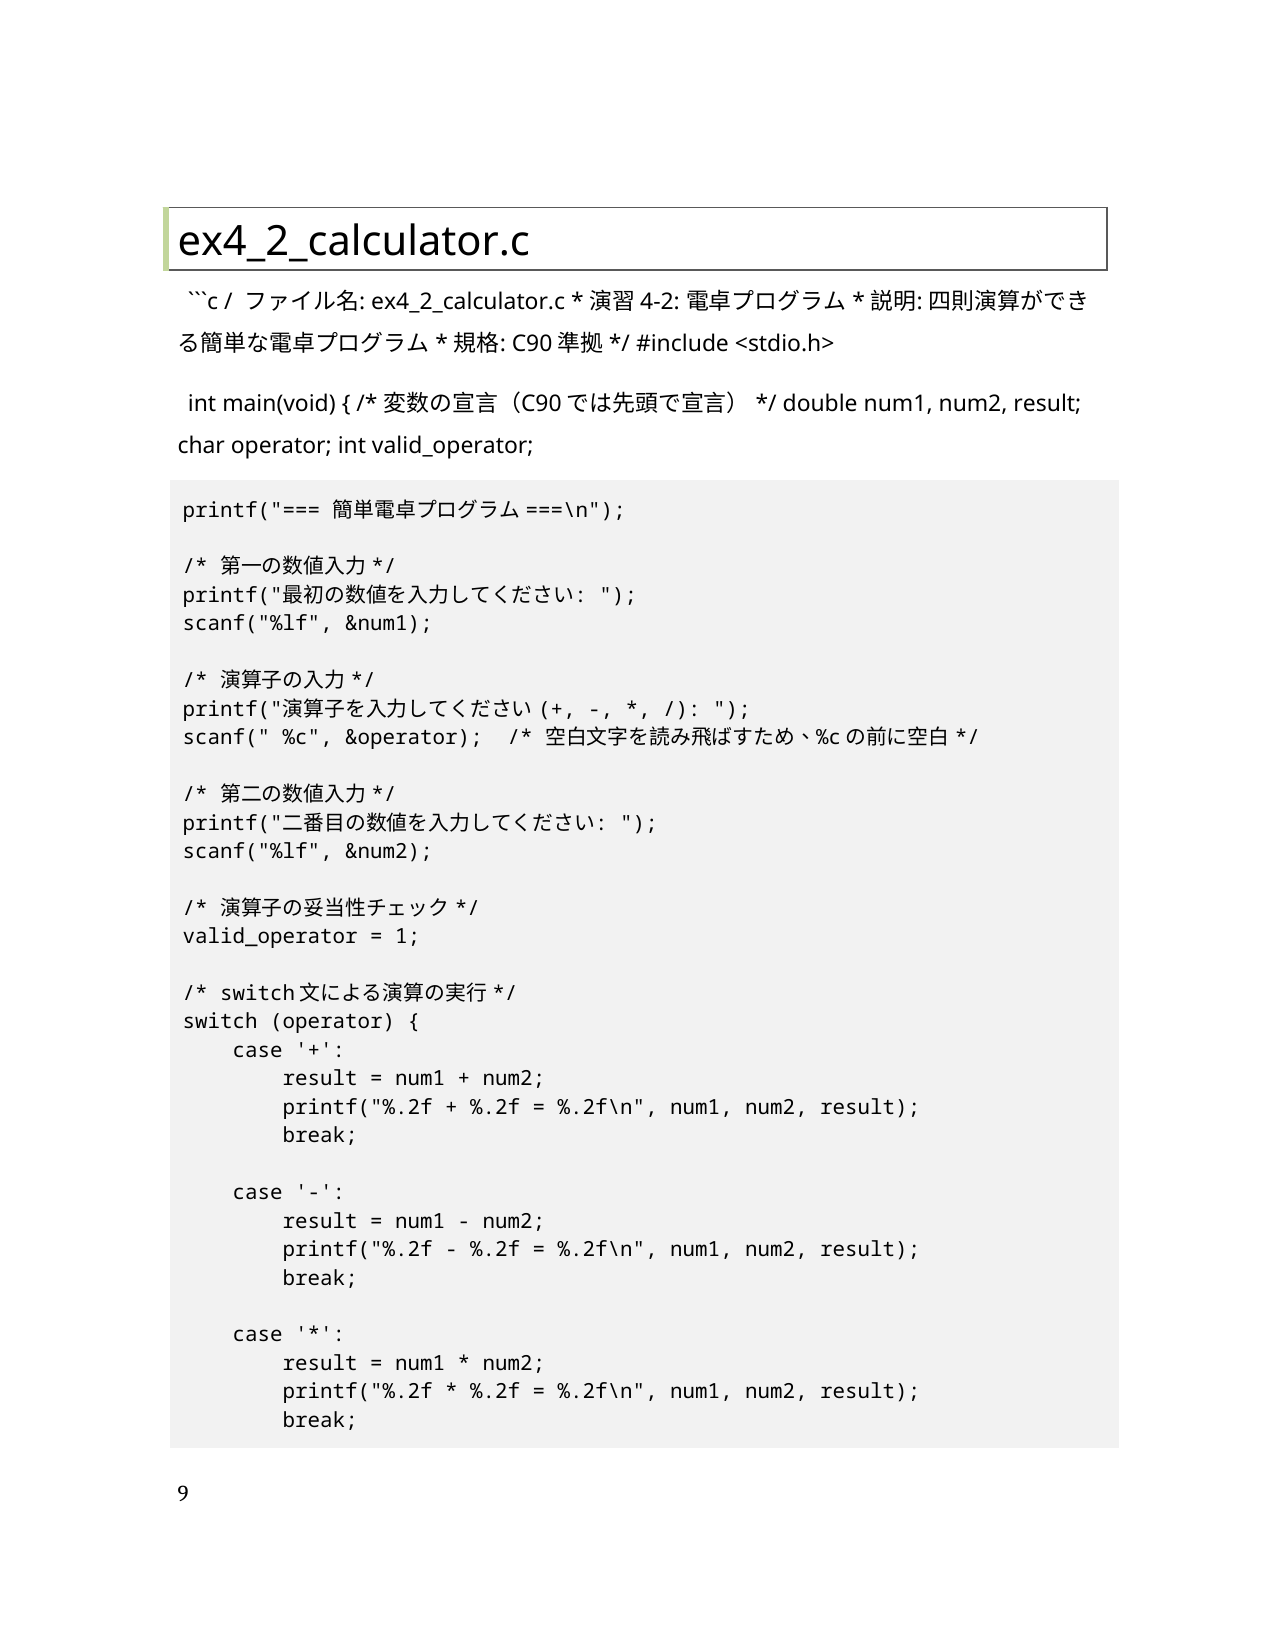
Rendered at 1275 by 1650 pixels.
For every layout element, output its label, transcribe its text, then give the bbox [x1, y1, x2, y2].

text int main(void) { /* 変数の宣言（C90では先頭で宣言） */ double num1, num2, result; char operator; int valid_operator; [177, 378, 1098, 461]
subtitle ex4_2_calculator.c [169, 208, 1106, 269]
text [183, 493, 1106, 1435]
text ```c / ファイル名: ex4_2_calculator.c * 演習4-2: 電卓プログラム * 説明: 四則演算ができる簡単な電卓プログラム * 規格: C90準拠 */ #include <stdio.h> [177, 276, 1098, 359]
